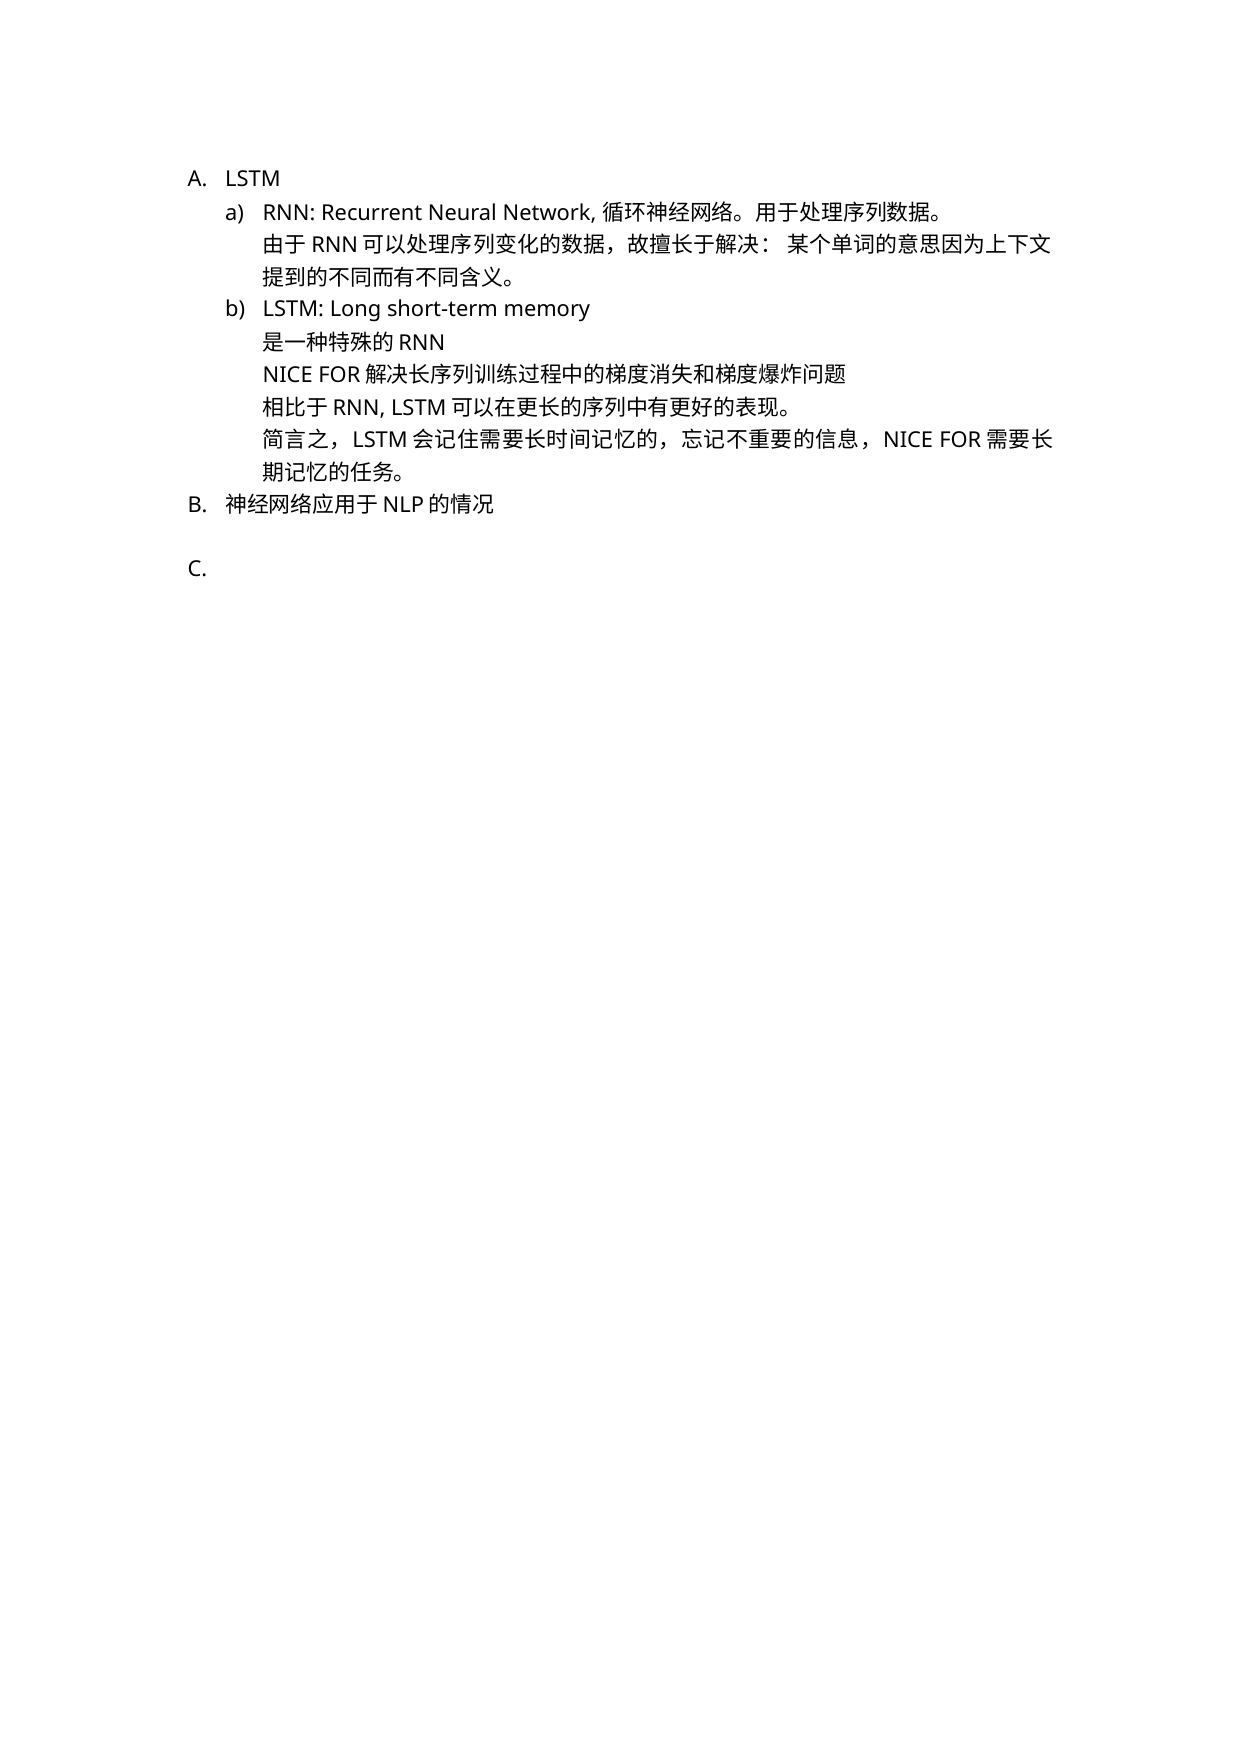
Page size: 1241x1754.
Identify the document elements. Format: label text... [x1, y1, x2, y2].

list NICE FOR解决长序列训练过程中的梯度消失和梯度爆炸问题 [262, 357, 1053, 389]
list LSTM [187, 162, 1053, 194]
list 简言之，LSTM会记住需要长时间记忆的，忘记不重要的信息，NICE FOR需要长期记忆的任务。 [262, 422, 1053, 487]
list 是一种特殊的RNN [262, 324, 1053, 357]
list 由于RNN可以处理序列变化的数据，故擅长于解决： 某个单词的意思因为上下文提到的不同而有不同含义。 [262, 227, 1053, 292]
list 神经网络应用于NLP的情况 [187, 487, 1053, 519]
list RNN: Recurrent Neural Network, 循环神经网络。用于处理序列数据。 [225, 194, 1053, 227]
list LSTM: Long short-term memory [225, 292, 1053, 324]
list 相比于RNN, LSTM可以在更长的序列中有更好的表现。 [262, 389, 1053, 422]
